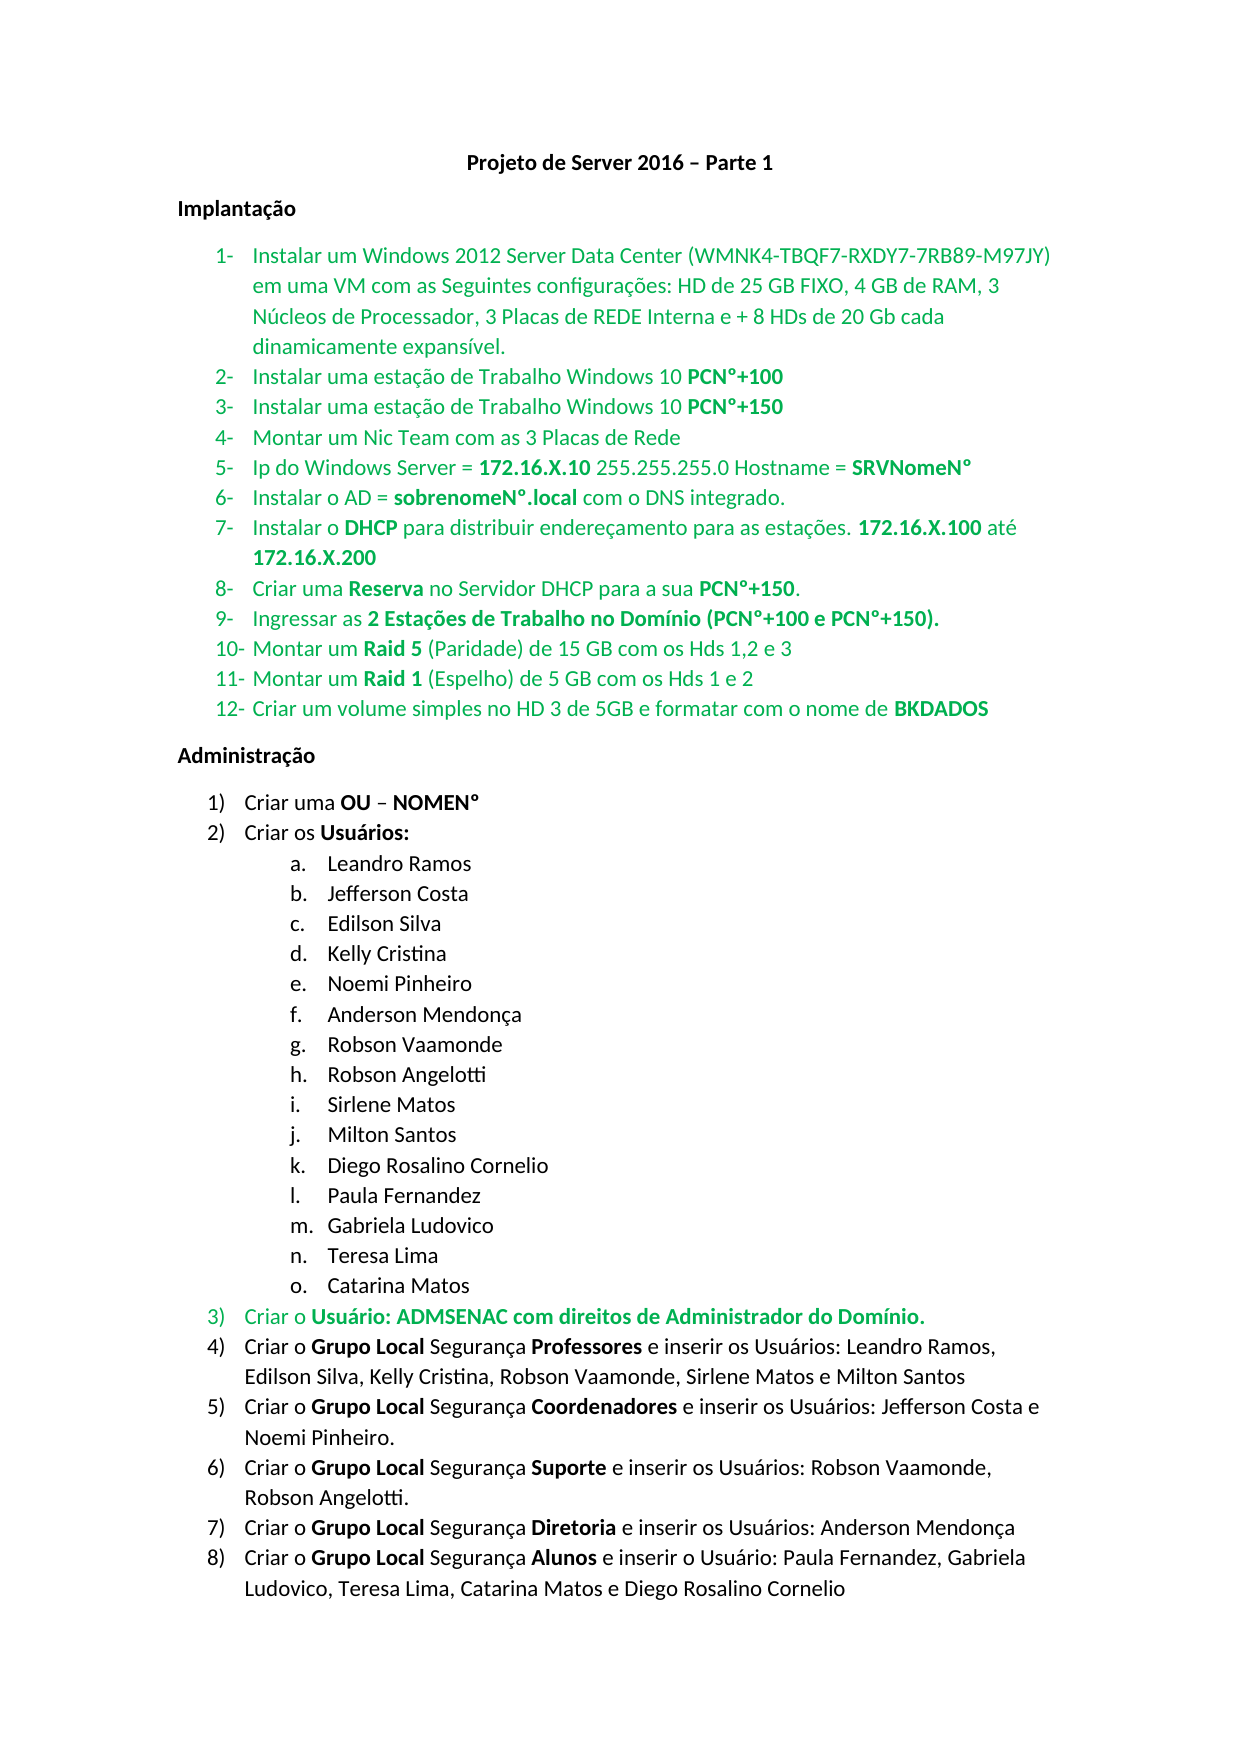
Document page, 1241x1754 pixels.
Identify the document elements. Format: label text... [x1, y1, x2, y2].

list Milton Santos [290, 1121, 1063, 1148]
list Montar um Raid 1 (Espelho) de 5 GB com os Hds 1 e 2 [215, 664, 1063, 692]
text Projeto de Server 2016 – Parte 1 [177, 148, 1063, 176]
list Ingressar as 2 Estações de Trabalho no Domínio (PCNº+100 e PCNº+150). [215, 604, 1063, 632]
list Criar um volume simples no HD 3 de 5GB e formatar com o nome de BKDADOS [215, 694, 1063, 722]
text Implantação [177, 194, 1063, 222]
list Criar o Usuário: ADMSENAC com direitos de Administrador do Domínio. [207, 1302, 1063, 1330]
list Montar um Nic Team com as 3 Placas de Rede [215, 423, 1063, 451]
text Administração [177, 741, 1063, 769]
list Criar o Grupo Local Segurança Diretoria e inserir os Usuários: Anderson Mendonça [207, 1513, 1063, 1541]
list Criar o Grupo Local Segurança Suporte e inserir os Usuários: Robson Vaamonde, Robson Angelotti. [207, 1453, 1063, 1511]
list Robson Vaamonde [290, 1030, 1063, 1058]
list Criar o Grupo Local Segurança Coordenadores e inserir os Usuários: Jefferson Costa e Noemi Pinheiro. [207, 1392, 1063, 1451]
list Criar os Usuários: [207, 818, 1063, 846]
list Kelly Cristina [290, 939, 1063, 967]
list Montar um Raid 5 (Paridade) de 15 GB com os Hds 1,2 e 3 [215, 634, 1063, 662]
list Paula Fernandez [290, 1181, 1063, 1209]
list Leandro Ramos [290, 849, 1063, 877]
list Criar o Grupo Local Segurança Alunos e inserir o Usuário: Paula Fernandez, Gabriela Ludovico, Teresa Lima, Catarina Matos e Diego Rosalino Cornelio [207, 1543, 1063, 1602]
list Criar o Grupo Local Segurança Professores e inserir os Usuários: Leandro Ramos, Edilson Silva, Kelly Cristina, Robson Vaamonde, Sirlene Matos e Milton Santos [207, 1332, 1063, 1390]
list Robson Angelotti [290, 1060, 1063, 1088]
list Edilson Silva [290, 909, 1063, 937]
list Instalar o DHCP para distribuir endereçamento para as estações. 172.16.X.100 até 172.16.X.200 [215, 513, 1063, 571]
list Criar uma Reserva no Servidor DHCP para a sua PCNº+150. [215, 574, 1063, 602]
list Catarina Matos [290, 1272, 1063, 1299]
list Instalar um Windows 2012 Server Data Center (WMNK4-TBQF7-RXDY7-7RB89-M97JY) em uma VM com as Seguintes configurações: HD de 25 GB FIXO, 4 GB de RAM, 3 Núcleos de Processador, 3 Placas de REDE Interna e + 8 HDs de 20 Gb cada dinamicamente expansível. [215, 241, 1063, 360]
list Noemi Pinheiro [290, 969, 1063, 997]
list Criar uma OU – NOMENº [207, 788, 1063, 816]
list Gabriela Ludovico [290, 1211, 1063, 1239]
list Sirlene Matos [290, 1090, 1063, 1118]
list Teresa Lima [290, 1241, 1063, 1269]
list Instalar o AD = sobrenomeNº.local com o DNS integrado. [215, 483, 1063, 511]
list Jefferson Costa [290, 879, 1063, 907]
list Anderson Mendonça [290, 1000, 1063, 1028]
list Diego Rosalino Cornelio [290, 1151, 1063, 1179]
list Instalar uma estação de Trabalho Windows 10 PCNº+150 [215, 392, 1063, 420]
list Instalar uma estação de Trabalho Windows 10 PCNº+100 [215, 362, 1063, 390]
list Ip do Windows Server = 172.16.X.10 255.255.255.0 Hostname = SRVNomeNº [215, 453, 1063, 481]
